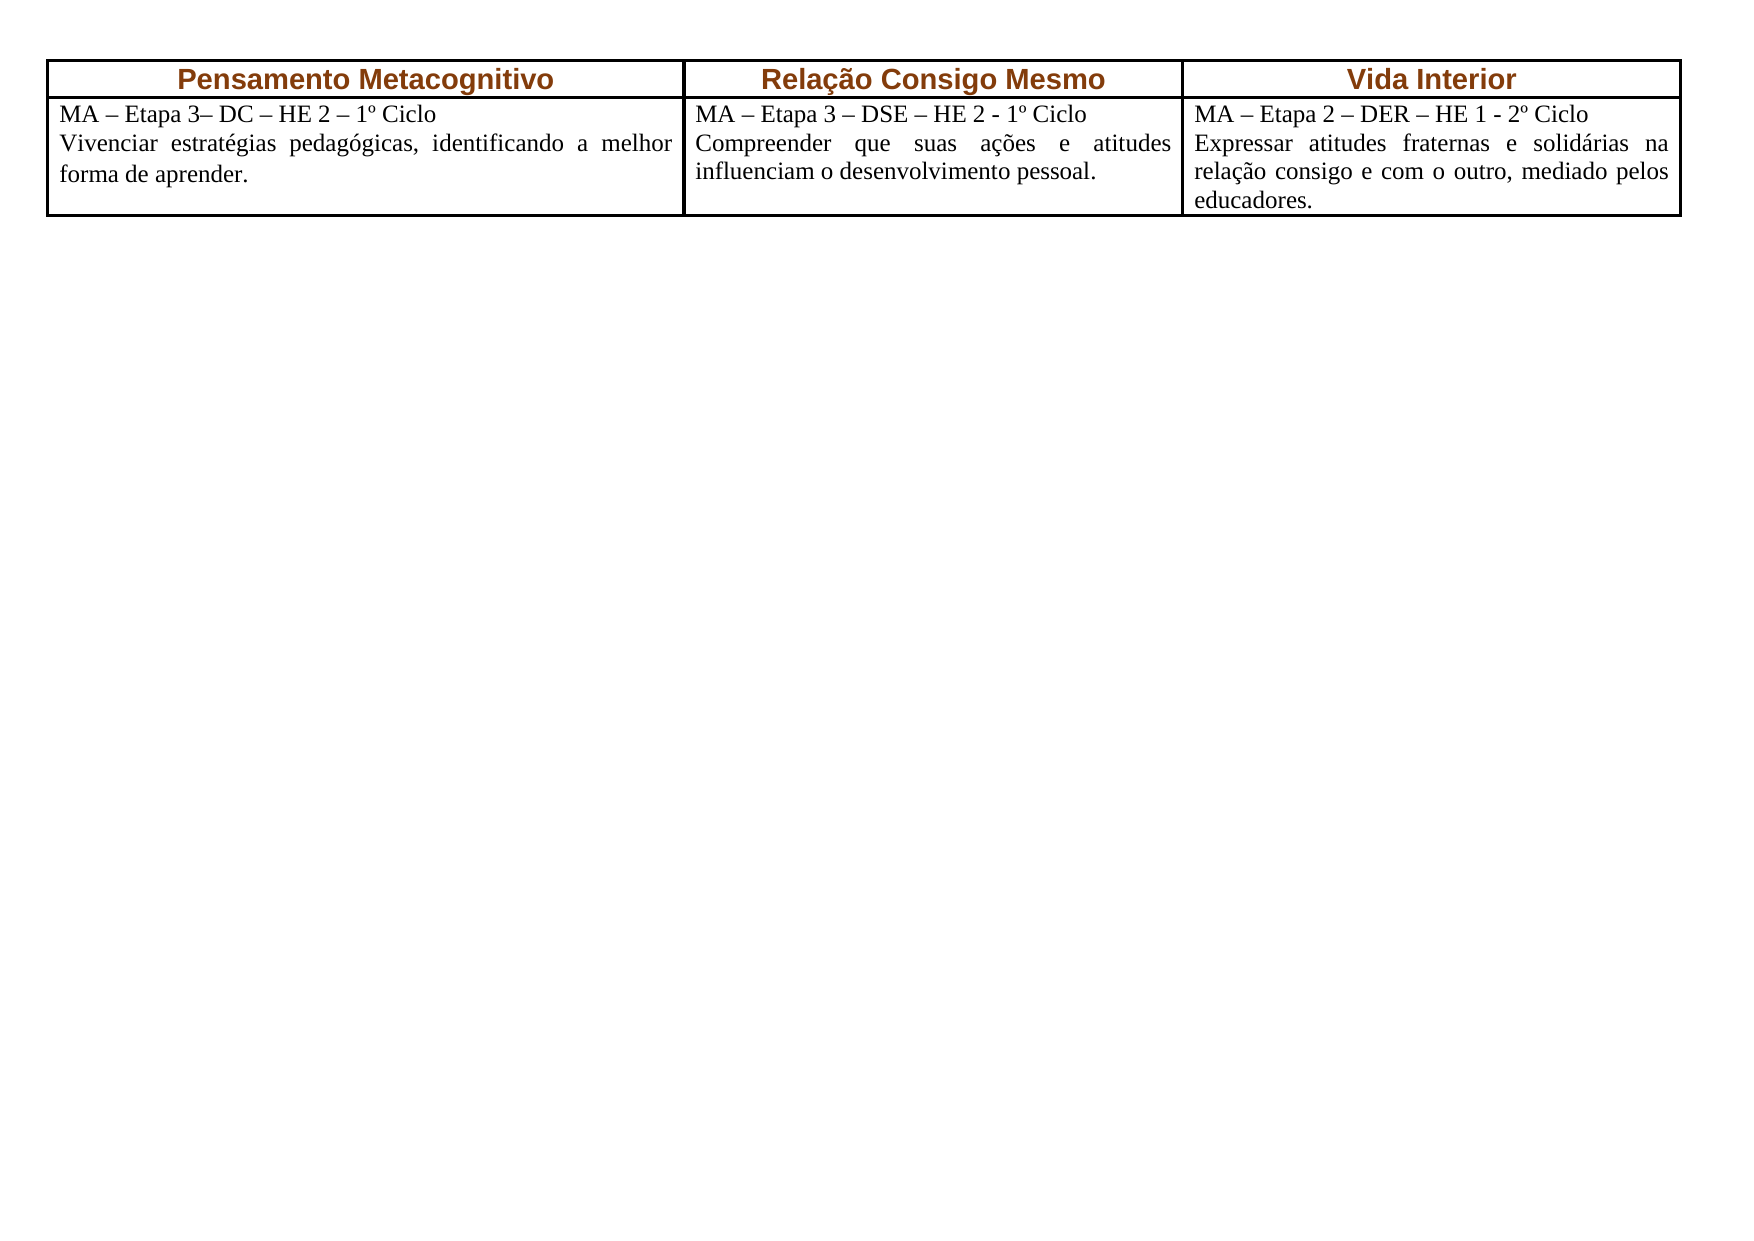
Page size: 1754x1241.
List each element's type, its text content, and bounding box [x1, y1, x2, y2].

table_cell Vida Interior [1184, 62, 1679, 96]
table_cell Relação Consigo Mesmo [686, 62, 1181, 96]
table_cell Pensamento Metacognitivo [49, 62, 682, 96]
table_cell MA – Etapa 2 – DER – HE 1 - 2º Ciclo Expressar atitudes fraternas e solidárias na relação consigo e com o outro, mediado pelos educadores. [1184, 99, 1679, 214]
table_cell MA – Etapa 3 – DSE – HE 2 - 1º Ciclo Compreender que suas ações e atitudes influenciam o desenvolvimento pessoal. [686, 99, 1181, 214]
table_cell MA – Etapa 3– DC – HE 2 – 1º Ciclo Vivenciar estratégias pedagógicas, identificando a melhor forma de aprender. [49, 99, 682, 214]
